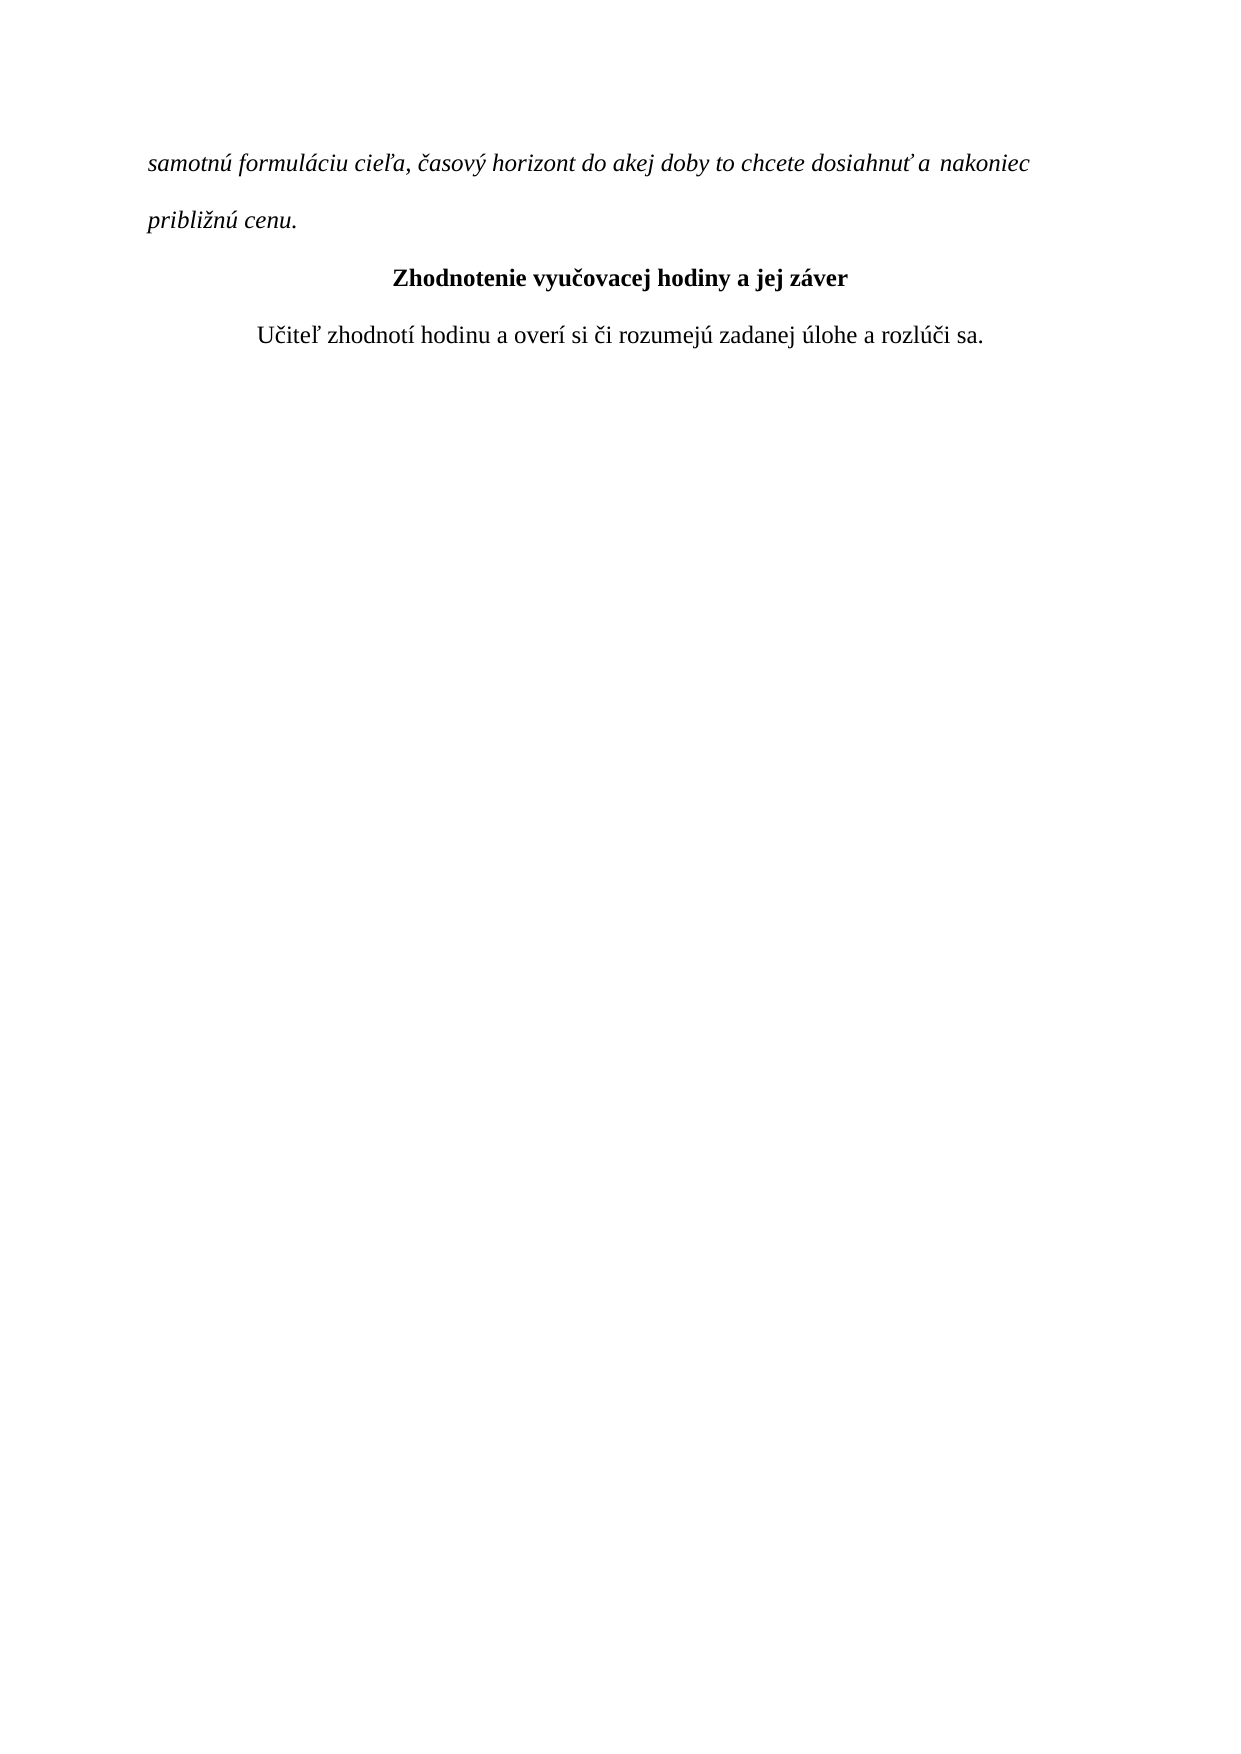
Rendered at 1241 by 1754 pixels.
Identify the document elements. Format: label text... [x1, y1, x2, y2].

text samotnú formuláciu cieľa, časový horizont do akej doby to chcete dosiahnuť a nakoniec približnú cenu. [148, 148, 1093, 234]
text Učiteľ zhodnotí hodinu a overí si či rozumejú zadanej úlohe a rozlúči sa. [148, 320, 1093, 349]
text Zhodnotenie vyučovacej hodiny a jej záver [148, 263, 1093, 291]
